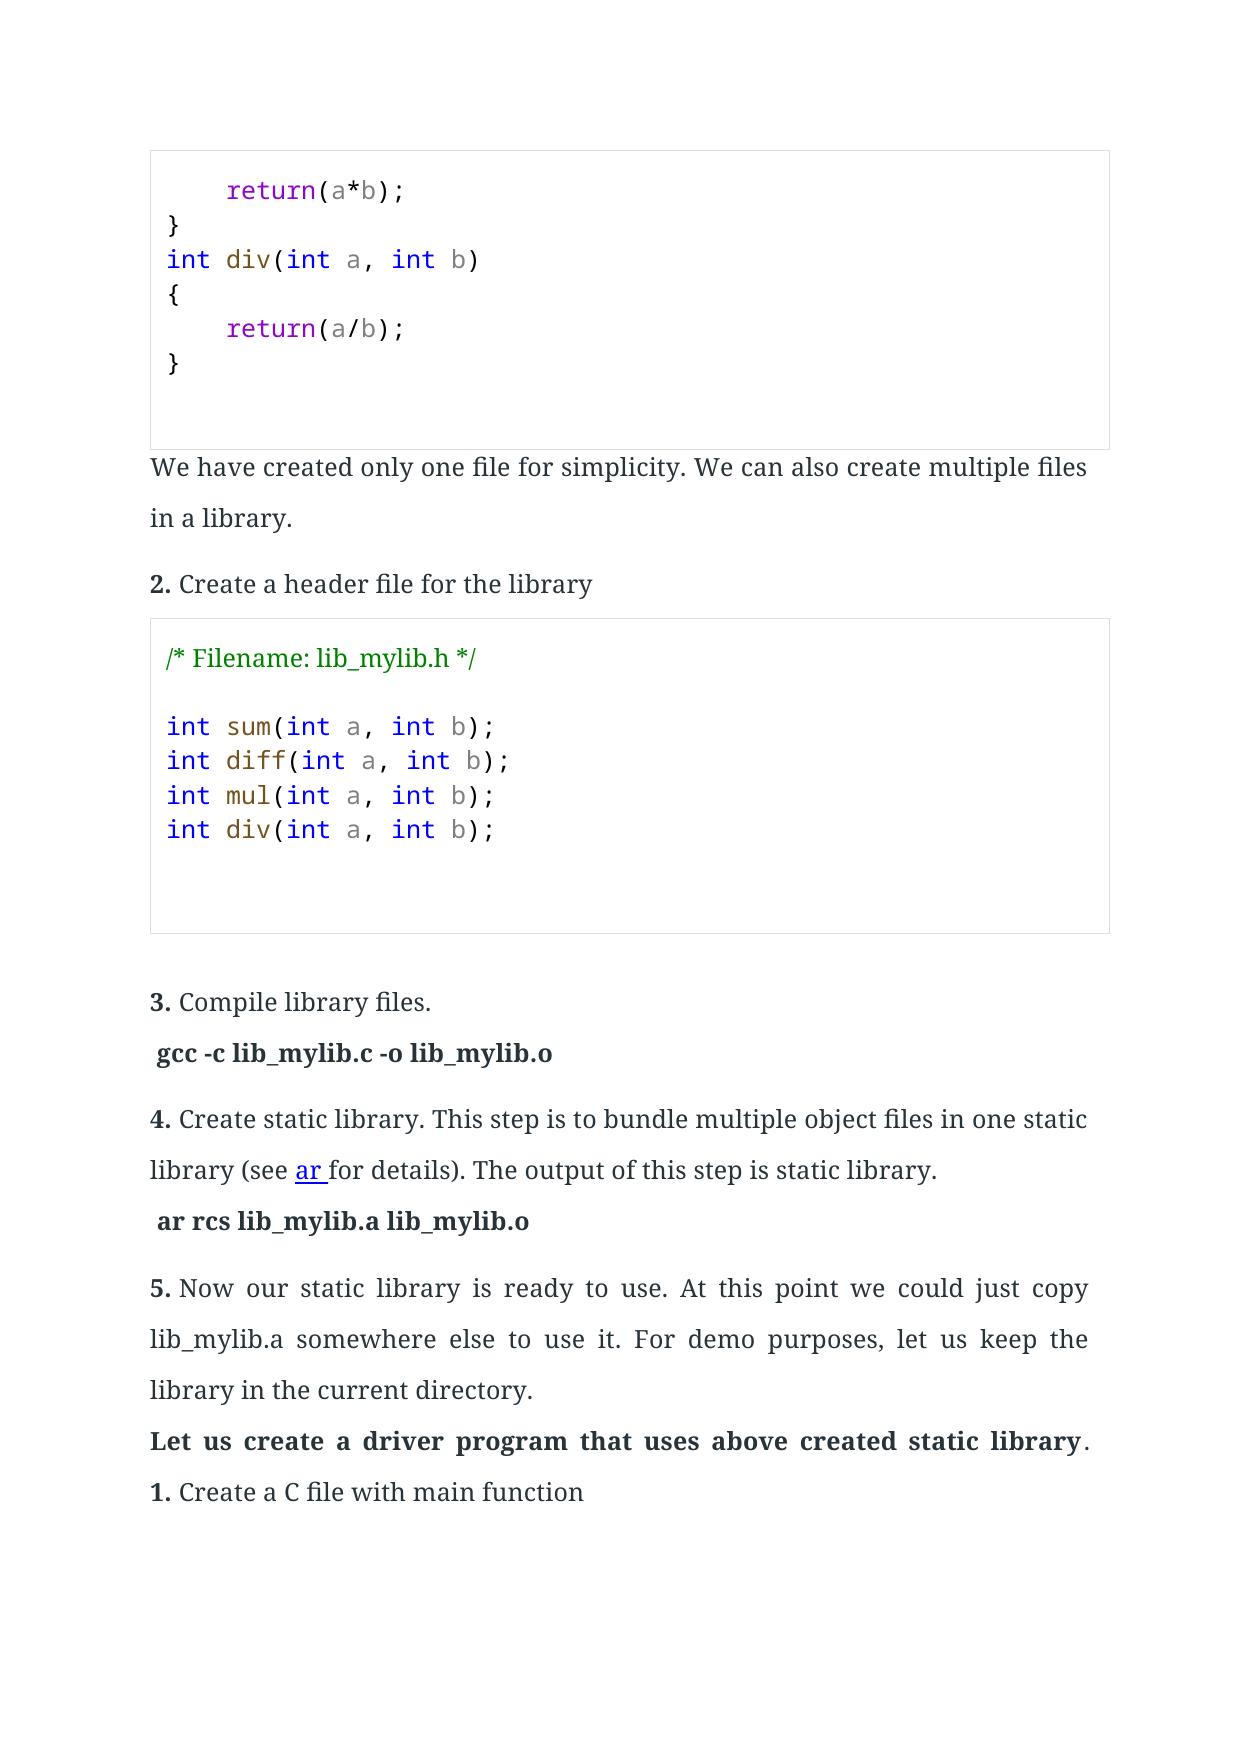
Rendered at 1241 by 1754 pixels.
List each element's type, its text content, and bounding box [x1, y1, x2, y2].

table_header /* Filename: lib_mylib.h */ int sum(int a, int b); int diff(int a, int b); int mul(int a, int b); int div(int a, int b); [151, 619, 1109, 933]
text We have created only one file for simplicity. We can also create multiple files in a library. [150, 450, 1090, 534]
text gcc -c lib_mylib.c -o lib_mylib.o [150, 1035, 1090, 1069]
text ar rcs lib_mylib.a lib_mylib.o [150, 1204, 1090, 1238]
text 4. Create static library. This step is to bundle multiple object files in one static library (see ar for details). The output of this step is static library. [150, 1102, 1090, 1187]
text 3. Compile library files. [150, 984, 1090, 1018]
text Let us create a driver program that uses above created static library. 1. Create a C file with main function [150, 1424, 1090, 1509]
text 2. Create a header file for the library [150, 567, 1090, 601]
text 5. Now our static library is ready to use. At this point we could just copy lib_mylib.a somewhere else to use it. For demo purposes, let us keep the library in the current directory. [150, 1271, 1090, 1407]
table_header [151, 151, 1109, 449]
